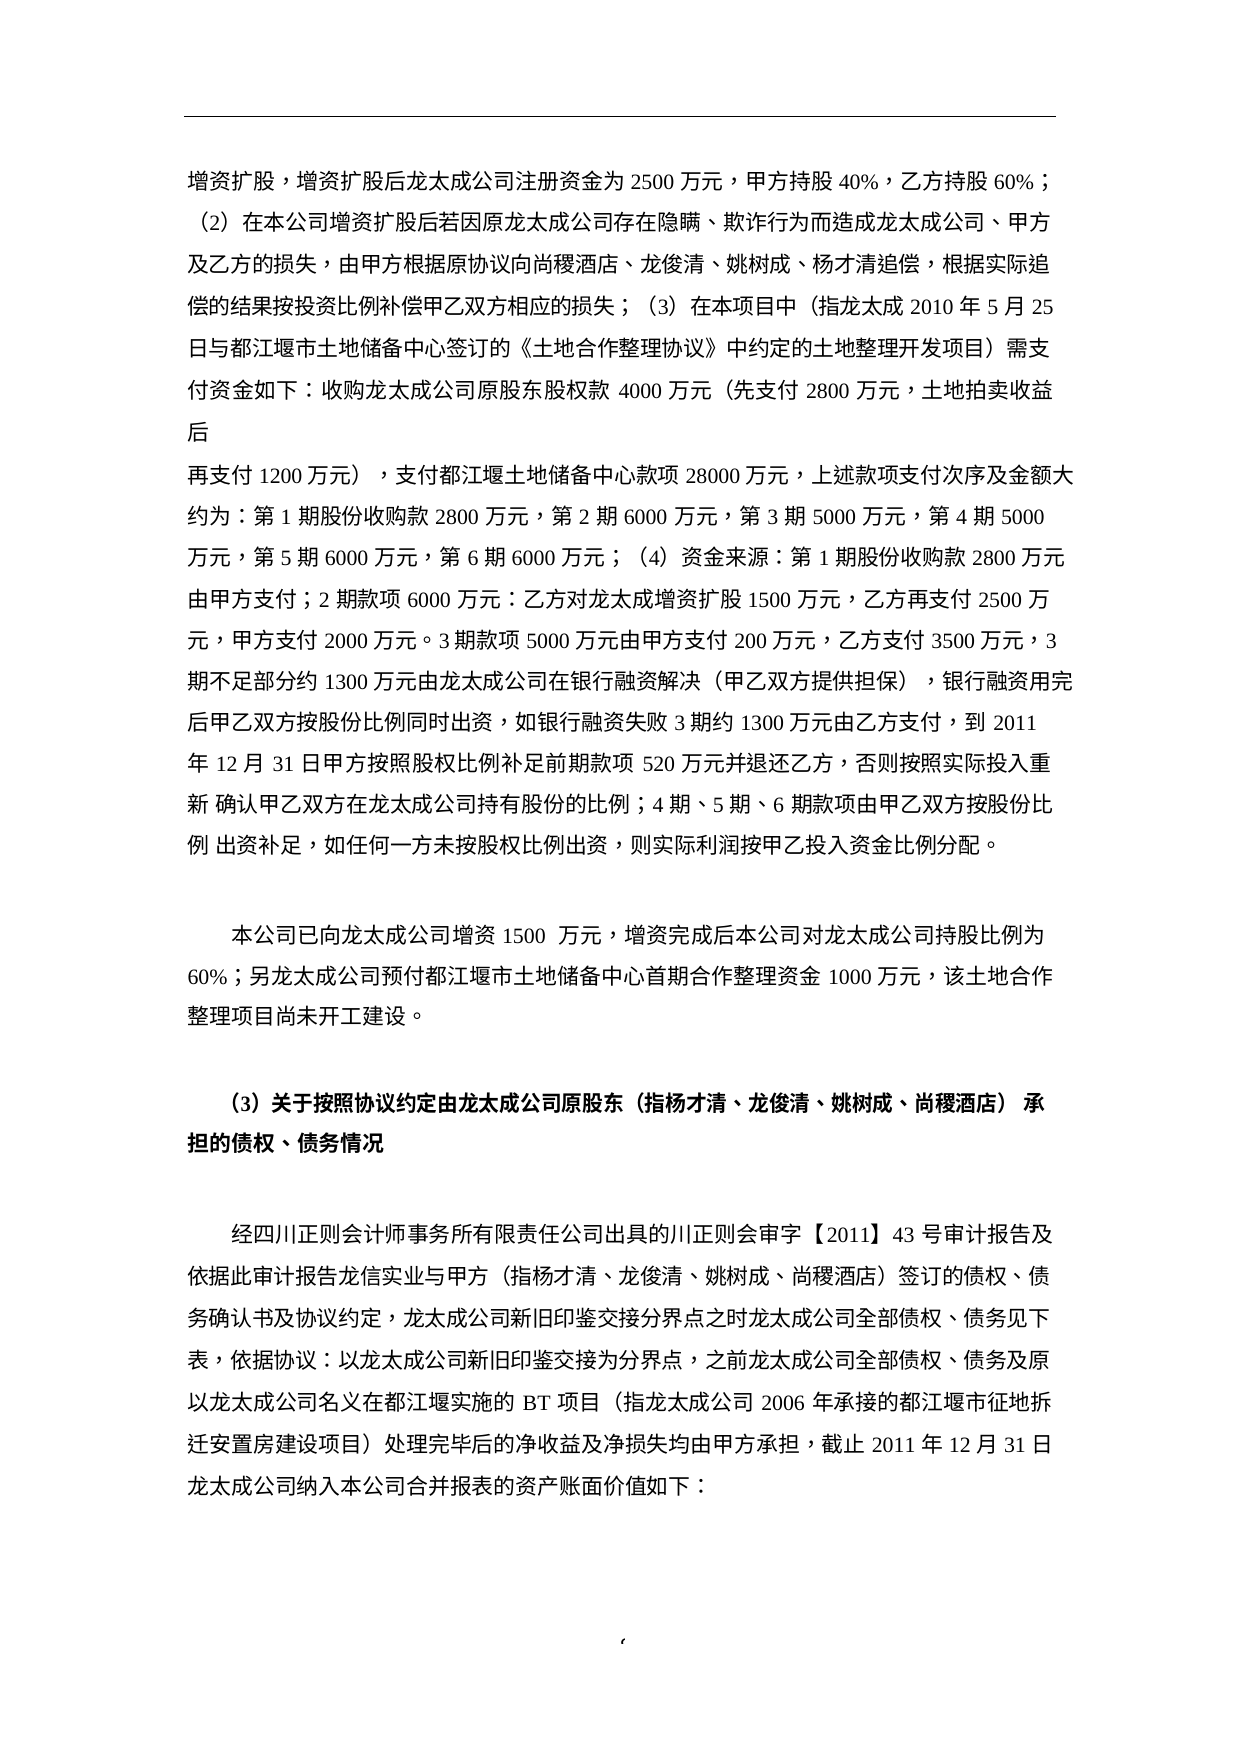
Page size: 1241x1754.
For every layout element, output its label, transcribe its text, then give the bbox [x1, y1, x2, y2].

text 本公司已向龙太成公司增资 1500 万元，增资完成后本公司对龙太成公司持股比例为 [231, 920, 1064, 949]
subtitle （3）关于按照协议约定由龙太成公司原股东（指杨才清、龙俊清、姚树成、尚稷酒店） 承担的债权、债务情况 [187, 1088, 1055, 1158]
text 元，甲方支付 2000 万元。3 期款项 5000 万元由甲方支付 200 万元，乙方支付 3500 万元，3 [187, 625, 1076, 654]
text 约为：第 1 期股份收购款 2800 万元，第 2 期 6000 万元，第 3 期 5000 万元，第 4 期 5000 [187, 501, 1076, 531]
text 期不足部分约 1300 万元由龙太成公司在银行融资解决（甲乙双方提供担保），银行融资用完 [187, 666, 1076, 696]
text 年 12 月 31 日甲方按照股权比例补足前期款项 520 万元并退还乙方，否则按照实际投入重新 确认甲乙双方在龙太成公司持有股份的比例；4 期、5 期、6 期款项由甲乙双方按股份比例 出资补足，如任何一方未按股权比例出资，则实际利润按甲乙投入资金比例分配。 [187, 748, 1053, 860]
text 万元，第 5 期 6000 万元，第 6 期 6000 万元；（4）资金来源：第 1 期股份收购款 2800 万元 [187, 542, 1076, 572]
text 增资扩股，增资扩股后龙太成公司注册资金为 2500 万元，甲方持股 40%，乙方持股 60%； [187, 166, 1076, 196]
text （2）在本公司增资扩股后若因原龙太成公司存在隐瞒、欺诈行为而造成龙太成公司、甲方 及乙方的损失，由甲方根据原协议向尚稷酒店、龙俊清、姚树成、杨才清追偿，根据实际追 偿的结果按投资比例补偿甲乙双方相应的损失；（3）在本项目中（指龙太成 2010 年 5 月 25 日与都江堰市土地储备中心签订的《土地合作整理协议》中约定的土地整理开发项目）需支 付资金如下：收购龙太成公司原股东股权款 4000 万元（先支付 2800 万元，土地拍卖收益后 [187, 207, 1054, 447]
text 再支付 1200 万元），支付都江堰土地储备中心款项 28000 万元，上述款项支付次序及金额大 [187, 460, 1076, 490]
text 60%；另龙太成公司预付都江堰市土地储备中心首期合作整理资金 1000 万元，该土地合作 整理项目尚未开工建设。 [187, 961, 1053, 1031]
text 由甲方支付；2 期款项 6000 万元：乙方对龙太成增资扩股 1500 万元，乙方再支付 2500 万 [187, 583, 1076, 613]
text 后甲乙双方按股份比例同时出资，如银行融资失败 3 期约 1300 万元由乙方支付，到 2011 [187, 707, 1076, 737]
text 经四川正则会计师事务所有限责任公司出具的川正则会审字【2011】43 号审计报告及 依据此审计报告龙信实业与甲方（指杨才清、龙俊清、姚树成、尚稷酒店）签订的债权、债 务确认书及协议约定，龙太成公司新旧印鉴交接分界点之时龙太成公司全部债权、债务见下 表，依据协议：以龙太成公司新旧印鉴交接为分界点，之前龙太成公司全部债权、债务及原 以龙太成公司名义在都江堰实施的 BT 项目（指龙太成公司 2006 年承接的都江堰市征地拆 迁安置房建设项目）处理完毕后的净收益及净损失均由甲方承担，截止 2011 年 12 月 31 日 龙太成公司纳入本公司合并报表的资产账面价值如下： [187, 1219, 1054, 1501]
